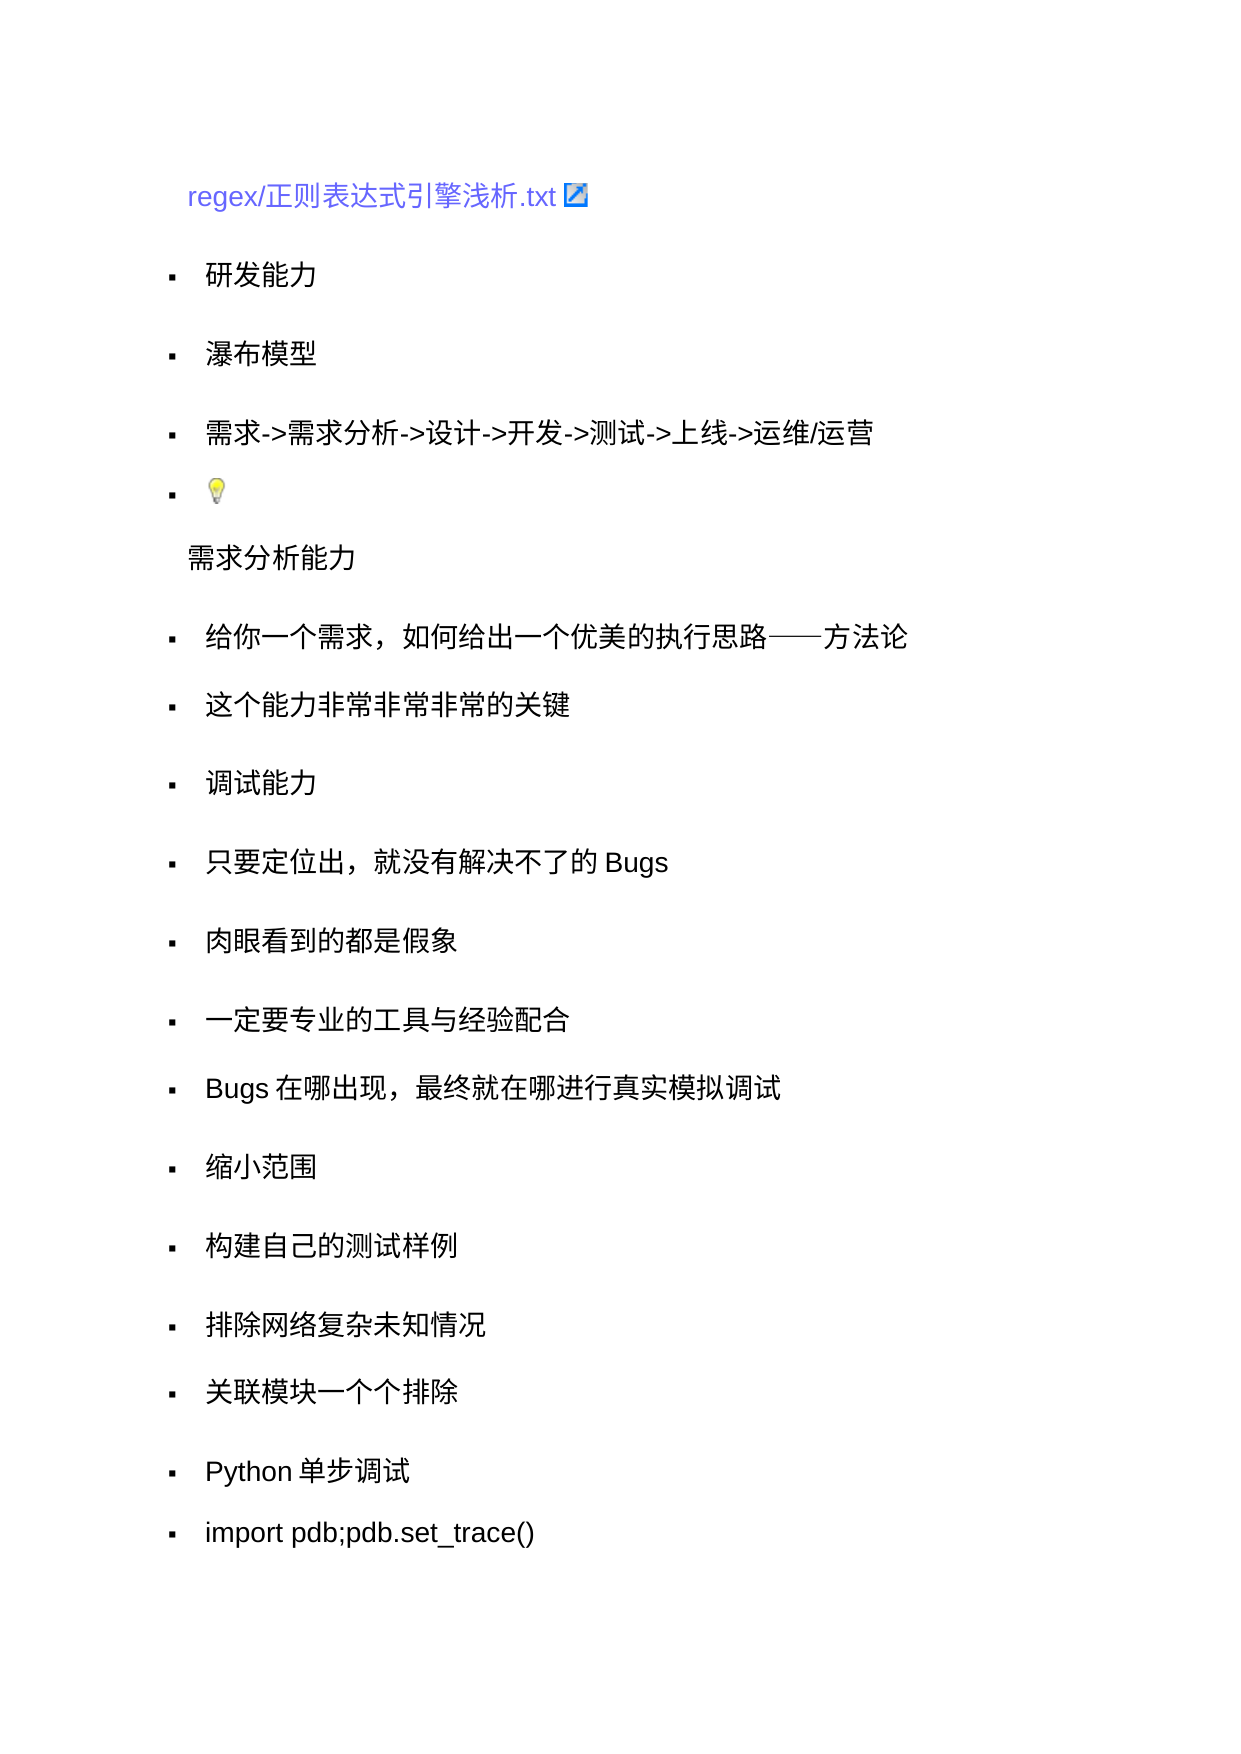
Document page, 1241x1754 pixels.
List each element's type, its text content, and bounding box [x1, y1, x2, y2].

text 需求分析能力 [187, 524, 1053, 589]
picture [205, 478, 230, 504]
text regex/正则表达式引擎浅析.txt [187, 162, 1053, 227]
list 调试能力 [167, 749, 1053, 814]
list Bugs在哪出现，最终就在哪进行真实模拟调试 [167, 1054, 1053, 1119]
list import pdb;pdb.set_trace() [167, 1516, 1053, 1548]
list 瀑布模型 [167, 320, 1053, 385]
list 需求->需求分析->设计->开发->测试->上线->运维/运营 [167, 398, 1053, 463]
list 肉眼看到的都是假象 [167, 907, 1053, 972]
list 排除网络复杂未知情况 [167, 1290, 1053, 1355]
list 研发能力 [167, 241, 1053, 306]
list 只要定位出，就没有解决不了的Bugs [167, 828, 1053, 893]
picture [564, 183, 588, 207]
list 这个能力非常非常非常的关键 [167, 670, 1053, 735]
list 缩小范围 [167, 1132, 1053, 1197]
list 关联模块一个个排除 [167, 1358, 1053, 1423]
list 一定要专业的工具与经验配合 [167, 986, 1053, 1051]
list 给你一个需求，如何给出一个优美的执行思路——方法论 [167, 603, 1053, 668]
list 构建自己的测试样例 [167, 1211, 1053, 1276]
list Python单步调试 [167, 1437, 1053, 1502]
